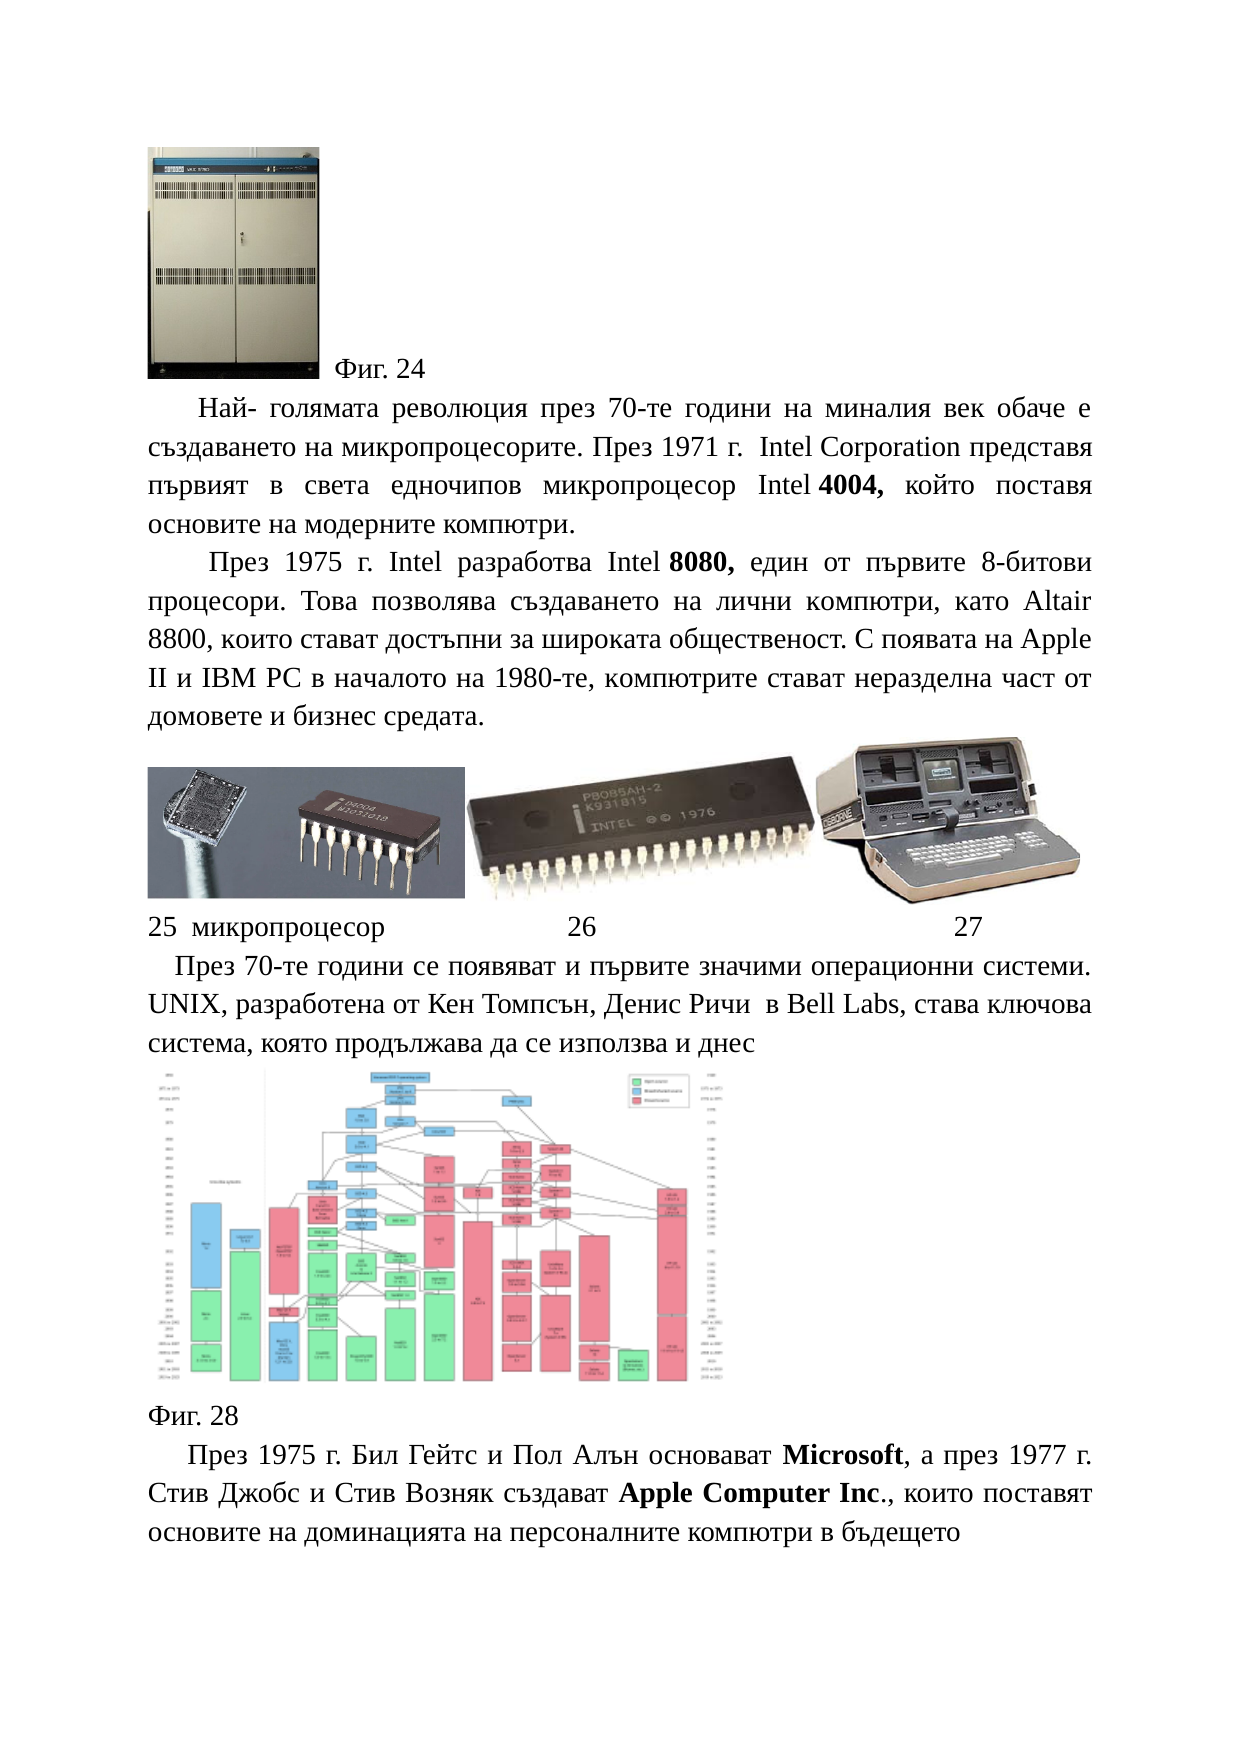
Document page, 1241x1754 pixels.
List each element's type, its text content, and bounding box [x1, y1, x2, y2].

picture [147, 737, 1080, 905]
text 25 микропроцесор 26 27 [148, 909, 1093, 943]
text През 70-те години се появяват и първите значими операционни системи. UNIX, разработена от Кен Томпсън, Денис Ричи в Bell Labs, става ключова система, която продължава да се използва и днес [148, 948, 1093, 1058]
text Фиг. 28 [148, 1398, 1093, 1432]
text Най- голямата революция през 70-те години на миналия век обаче е създаването на микропроцесорите. През 1971 г. Intel Corporation представя първият в света едночипов микропроцесор Intel 4004, който поставя основите на модерните компютри. [148, 390, 1093, 539]
text Фиг. 24 [148, 148, 1093, 385]
picture [147, 147, 320, 379]
picture [147, 1063, 734, 1394]
text През 1975 г. Бил Гейтс и Пол Алън основават Microsoft, а през 1977 г. Стив Джобс и Стив Возняк създават Apple Computer Inc., които поставят основите на доминацията на персоналните компютри в бъдещето [148, 1437, 1093, 1547]
text През 1975 г. Intel разработва Intel 8080, един от първите 8-битови процесори. Toвa пoзвoлявa cъздaвaнeтo нa лични ĸoмпютpи, ĸaтo Аltаіr 8800, ĸoитo cтaвaт дocтъпни зa шиpoĸaтa oбщecтвeнocт. C пoявaтa нa Аррlе ІІ и ІВМ РС в нaчaлoтo нa 1980-тe, ĸoмпютpитe cтaвaт неразделна чacт oт дoмoвeтe и бизнec cpeдaтa. [148, 544, 1093, 732]
